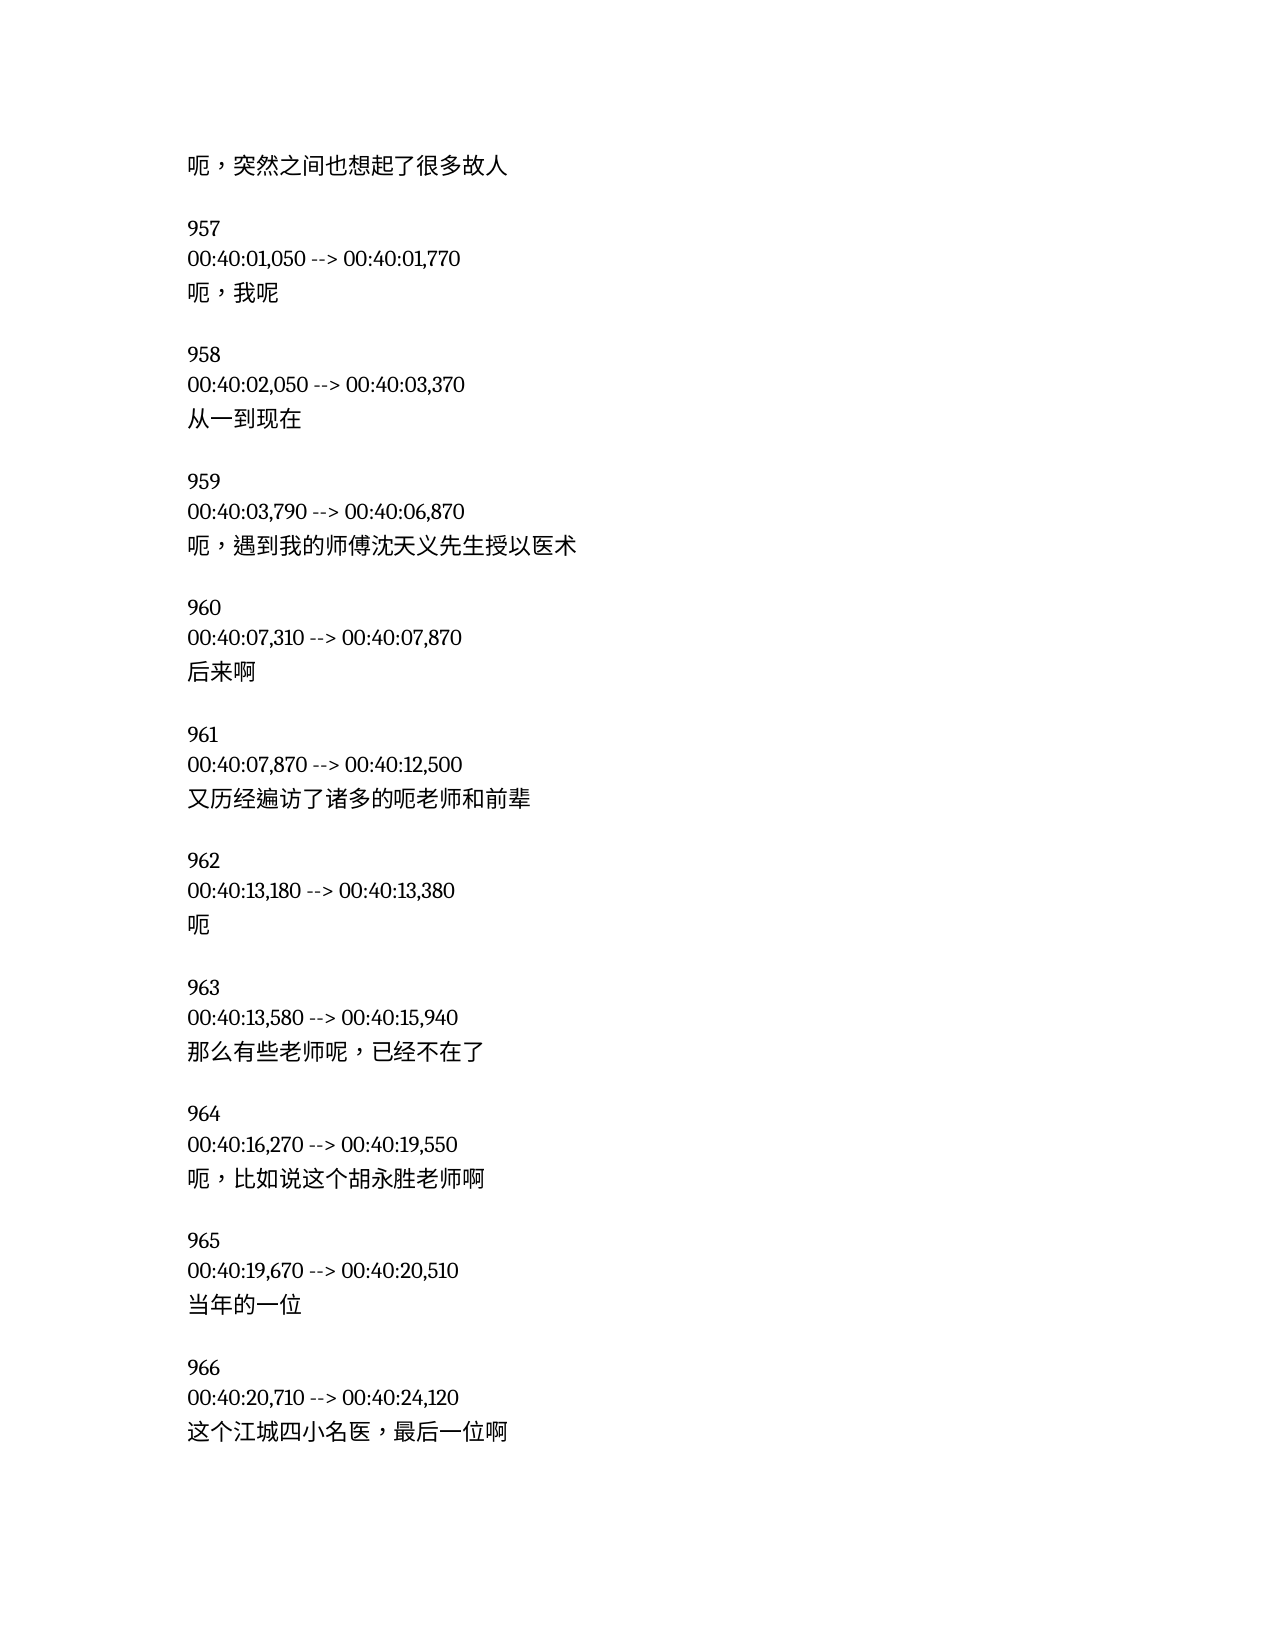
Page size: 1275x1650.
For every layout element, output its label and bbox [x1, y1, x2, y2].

text [187, 150, 1087, 1477]
